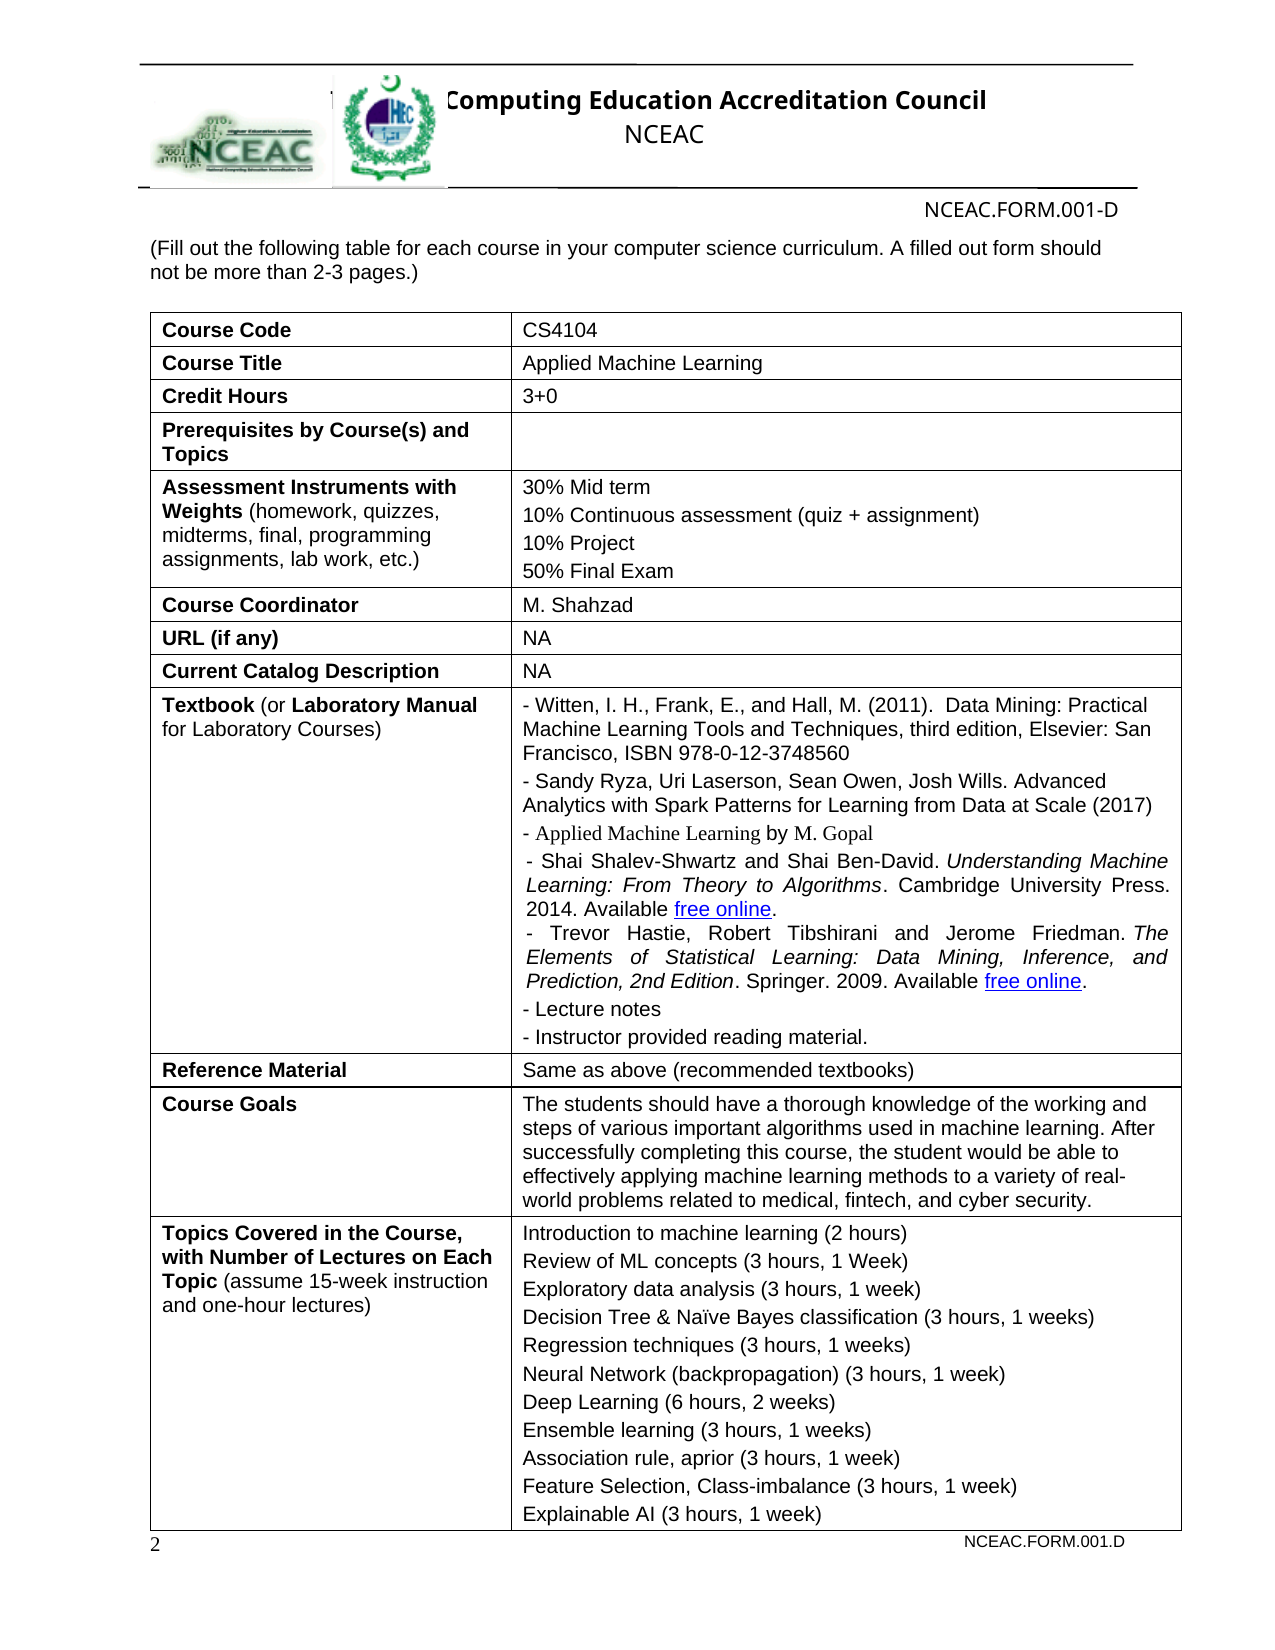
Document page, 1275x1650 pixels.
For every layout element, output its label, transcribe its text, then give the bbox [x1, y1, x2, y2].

table_cell Reference Material [151, 1054, 511, 1086]
table_cell Topics Covered in the Course, with Number of Lectures on Each Topic (assume 15-week instruction and one-hour lectures) [151, 1217, 511, 1530]
table_cell URL (if any) [151, 622, 511, 654]
picture [150, 75, 448, 188]
table_cell Assessment Instruments with Weights (homework, quizzes, midterms, final, programming assignments, lab work, etc.) [151, 471, 511, 587]
table_cell NA [512, 655, 1181, 687]
table_cell M. Shahzad [512, 588, 1181, 621]
table_cell Course Coordinator [151, 588, 511, 621]
table_cell The students should have a thorough knowledge of the working and steps of various important algorithms used in machine learning. After successfully completing this course, the student would be able to effectively applying machine learning methods to a variety of real-world problems related to medical, fintech, and cyber security. [512, 1088, 1181, 1216]
table_cell NA [512, 622, 1181, 654]
table_header Course Code [151, 313, 511, 346]
table_cell Textbook (or Laboratory Manual for Laboratory Courses) [151, 688, 511, 1053]
table_cell Course Goals [151, 1088, 511, 1216]
table_cell Applied Machine Learning [512, 347, 1181, 379]
table_cell 30% Mid term 10% Continuous assessment (quiz + assignment) 10% Project 50% Final Exam [512, 471, 1181, 587]
table_cell Credit Hours [151, 380, 511, 412]
table_cell Current Catalog Description [151, 655, 511, 687]
table_header CS4104 [512, 313, 1181, 346]
table_cell Prerequisites by Course(s) and Topics [151, 413, 511, 469]
table_cell - Witten, I. H., Frank, E., and Hall, M. (2011). Data Mining: Practical Machine Learning Tools and Techniques, third edition, Elsevier: San Francisco, ISBN 978-0-12-3748560 - Sandy Ryza, Uri Laserson, Sean Owen, Josh Wills. Advanced Analytics with Spark Patterns for Learning from Data at Scale (2017) - Applied Machine Learning by M. Gopal - Shai Shalev-Shwartz and Shai Ben-David. Understanding Machine Learning: From Theory to Algorithms. Cambridge University Press. 2014. Available free online. - Trevor Hastie, Robert Tibshirani and Jerome Friedman. The Elements of Statistical Learning: Data Mining, Inference, and Prediction, 2nd Edition. Springer. 2009. Available free online. - Lecture notes - Instructor provided reading material. [512, 688, 1181, 1053]
text (Fill out the following table for each course in your computer science curriculum. A filled out form should not be more than 2-3 pages.) [150, 236, 1125, 283]
table_cell Course Title [151, 347, 511, 379]
table_cell 3+0 [512, 380, 1181, 412]
table_cell Same as above (recommended textbooks) [512, 1054, 1181, 1086]
table_cell [512, 413, 1181, 469]
